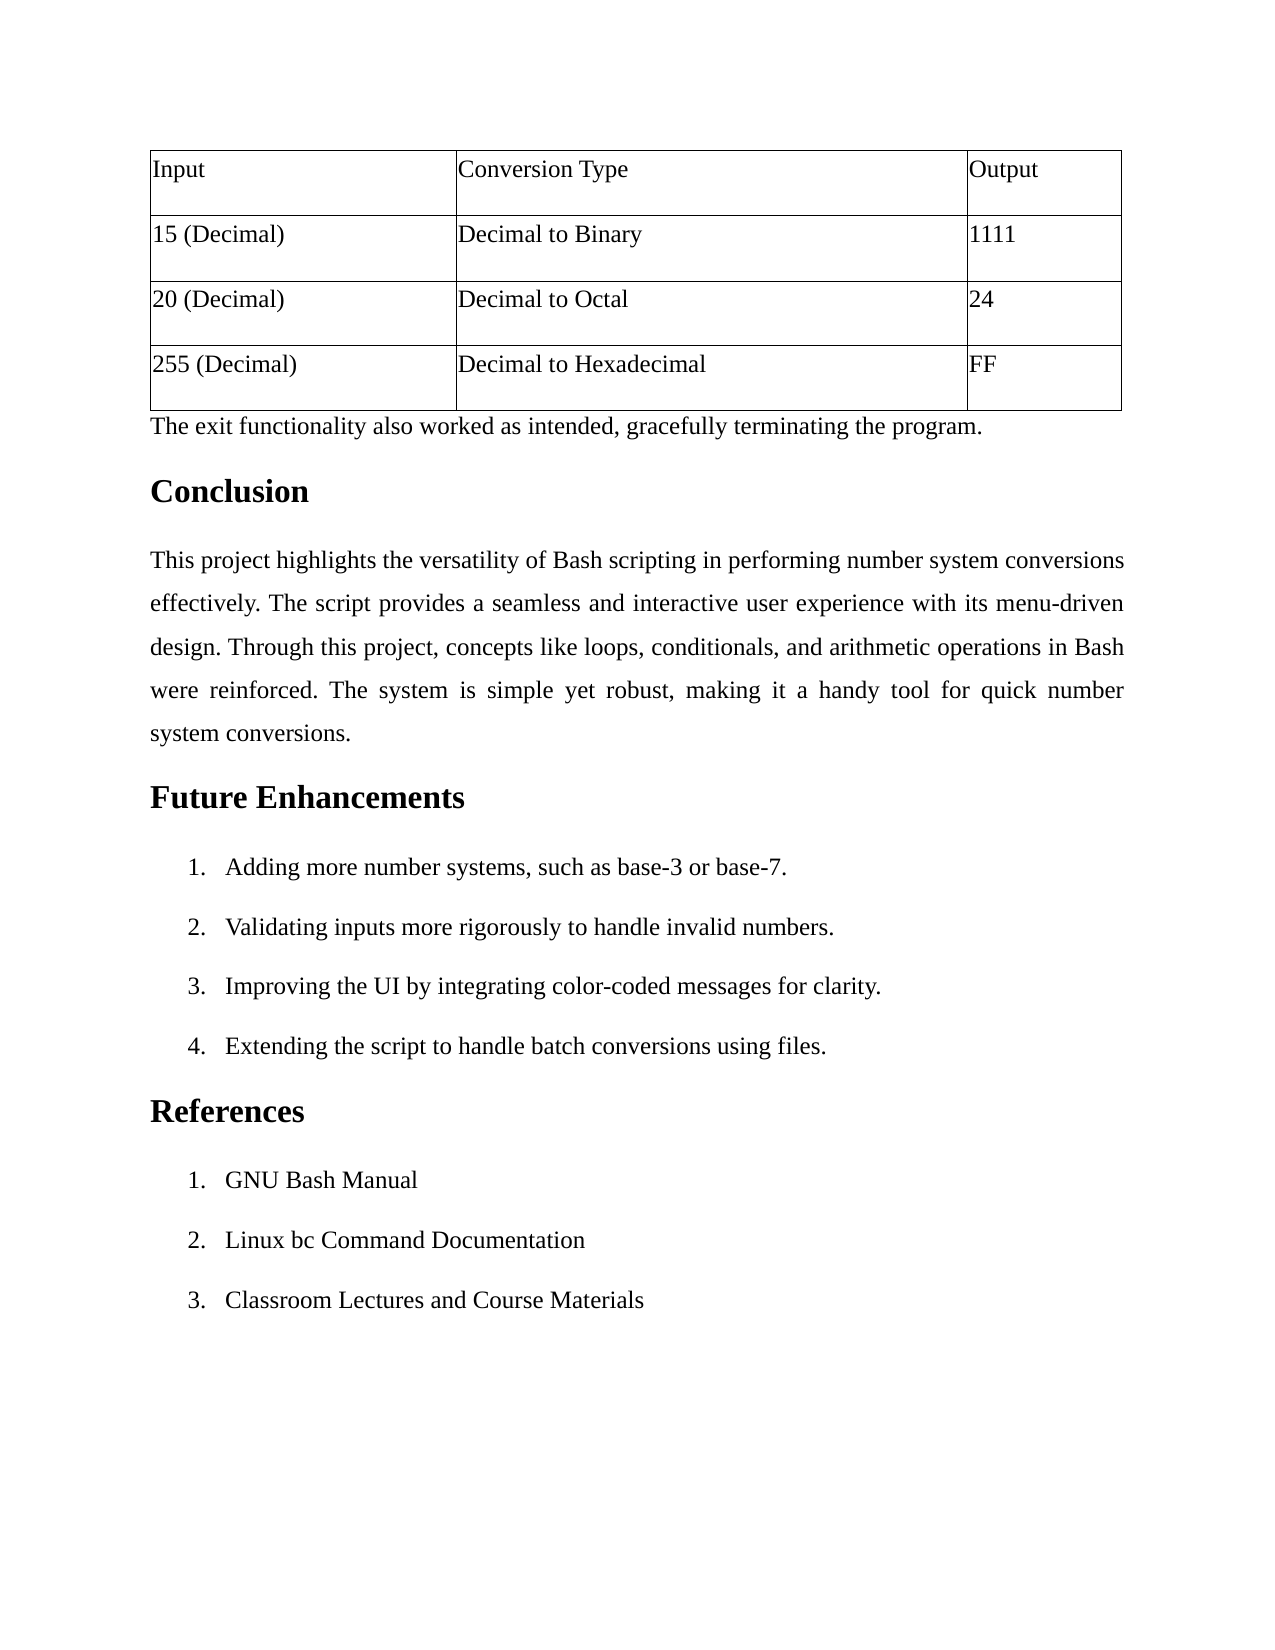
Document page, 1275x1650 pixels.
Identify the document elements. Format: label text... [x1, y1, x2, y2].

text Conclusion [150, 471, 1125, 509]
list Validating inputs more rigorously to handle invalid numbers. [187, 912, 1125, 940]
list Adding more number systems, such as base-3 or base-7. [187, 852, 1125, 881]
table_cell 20 (Decimal) [151, 282, 456, 345]
table_cell Decimal to Binary [457, 216, 967, 281]
list GNU Bash Manual [187, 1165, 1125, 1194]
table_header Conversion Type [457, 151, 967, 215]
table_cell Decimal to Octal [457, 282, 967, 345]
table_cell 15 (Decimal) [151, 216, 456, 281]
list Classroom Lectures and Course Materials [187, 1285, 1125, 1313]
table_header Output [968, 151, 1121, 215]
text The exit functionality also worked as intended, gracefully terminating the program. [150, 411, 1125, 440]
table_header Input [151, 151, 456, 215]
text References [150, 1091, 1125, 1129]
table_cell 255 (Decimal) [151, 346, 456, 410]
table_cell FF [968, 346, 1121, 410]
list Improving the UI by integrating color-coded messages for clarity. [187, 971, 1125, 1000]
table_cell Decimal to Hexadecimal [457, 346, 967, 410]
table_cell 24 [968, 282, 1121, 345]
list Linux bc Command Documentation [187, 1225, 1125, 1254]
text Future Enhancements [150, 778, 1125, 816]
text This project highlights the versatility of Bash scripting in performing number system conversions effectively. The script provides a seamless and interactive user experience with its menu-driven design. Through this project, concepts like loops, conditionals, and arithmetic operations in Bash were reinforced. The system is simple yet robust, making it a handy tool for quick number system conversions. [150, 545, 1125, 747]
list Extending the script to handle batch conversions using files. [187, 1031, 1125, 1060]
table_cell 1111 [968, 216, 1121, 281]
